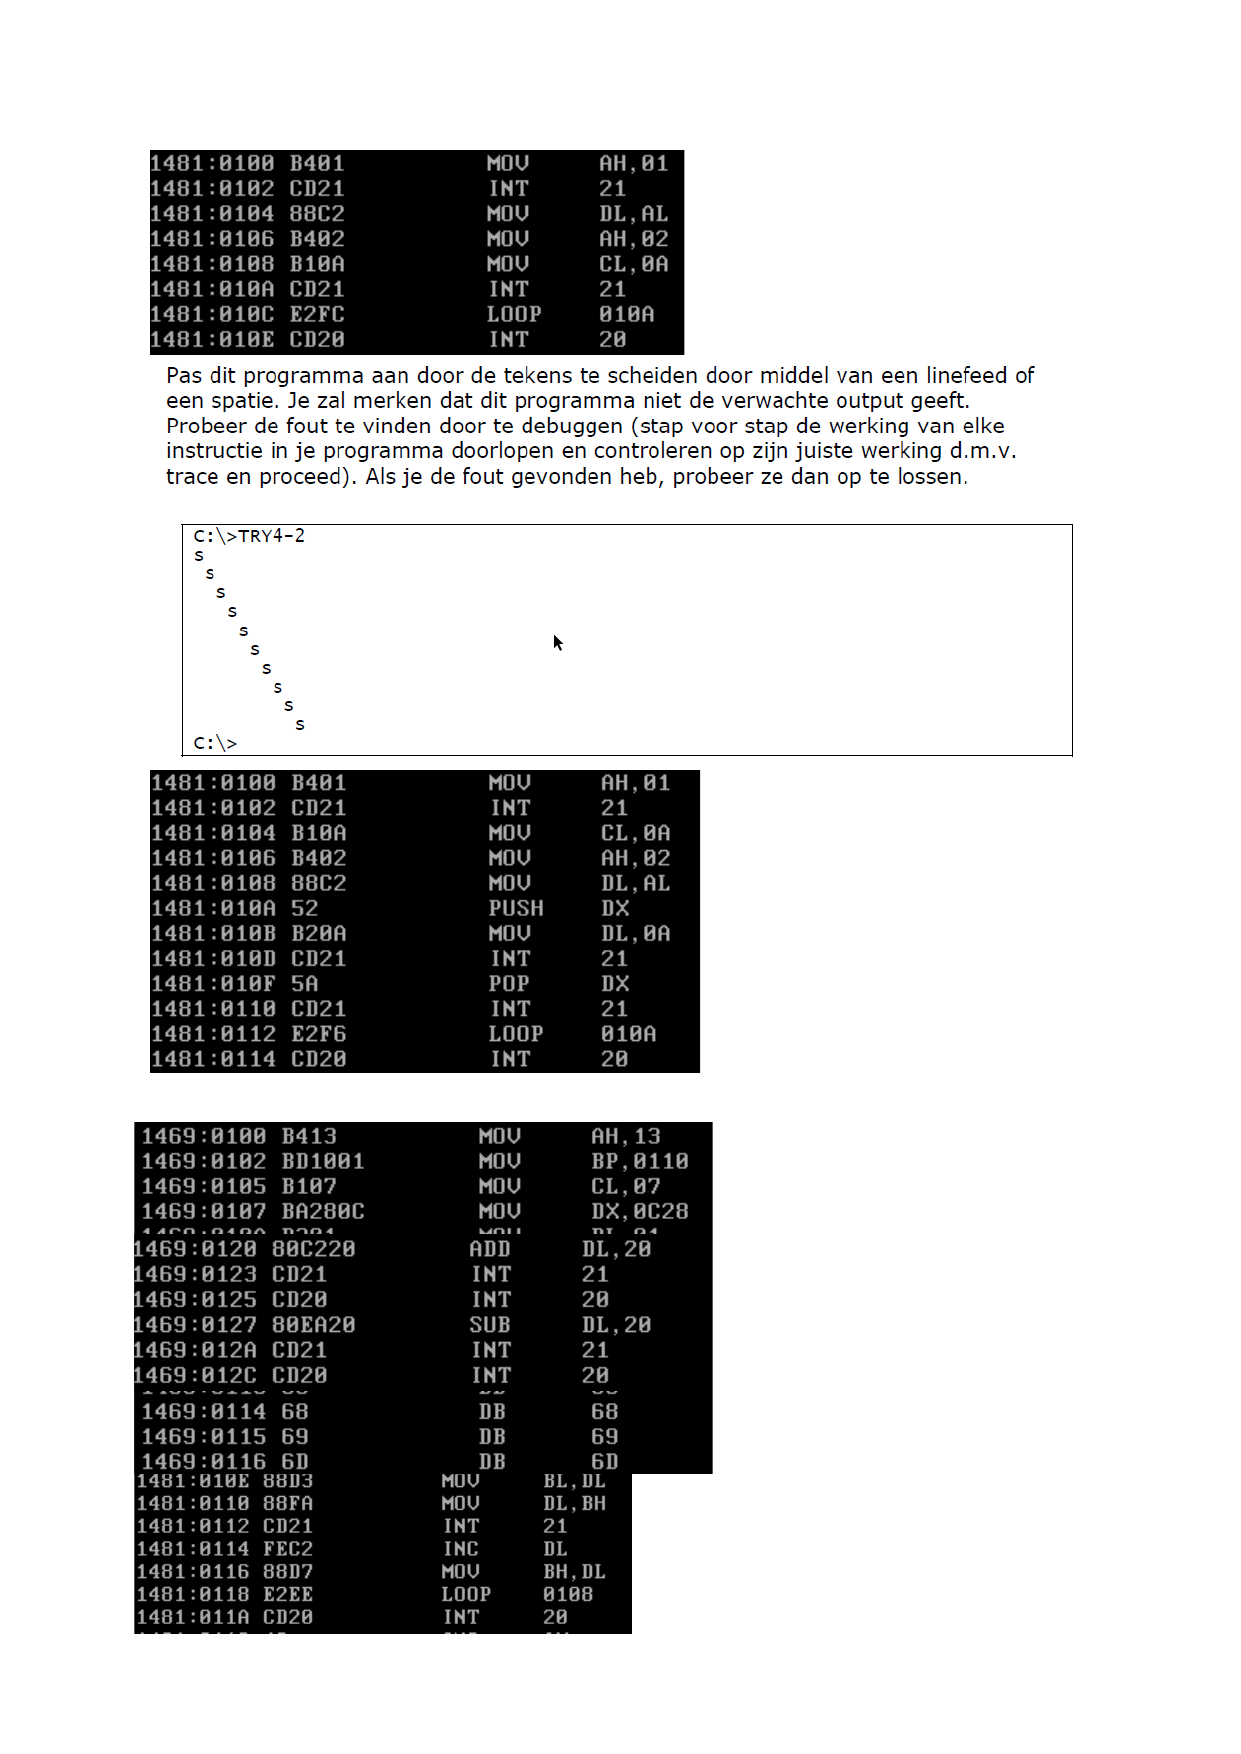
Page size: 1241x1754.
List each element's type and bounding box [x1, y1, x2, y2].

picture [150, 358, 1091, 767]
picture [134, 1122, 713, 1634]
picture [150, 770, 700, 1073]
picture [150, 150, 685, 355]
